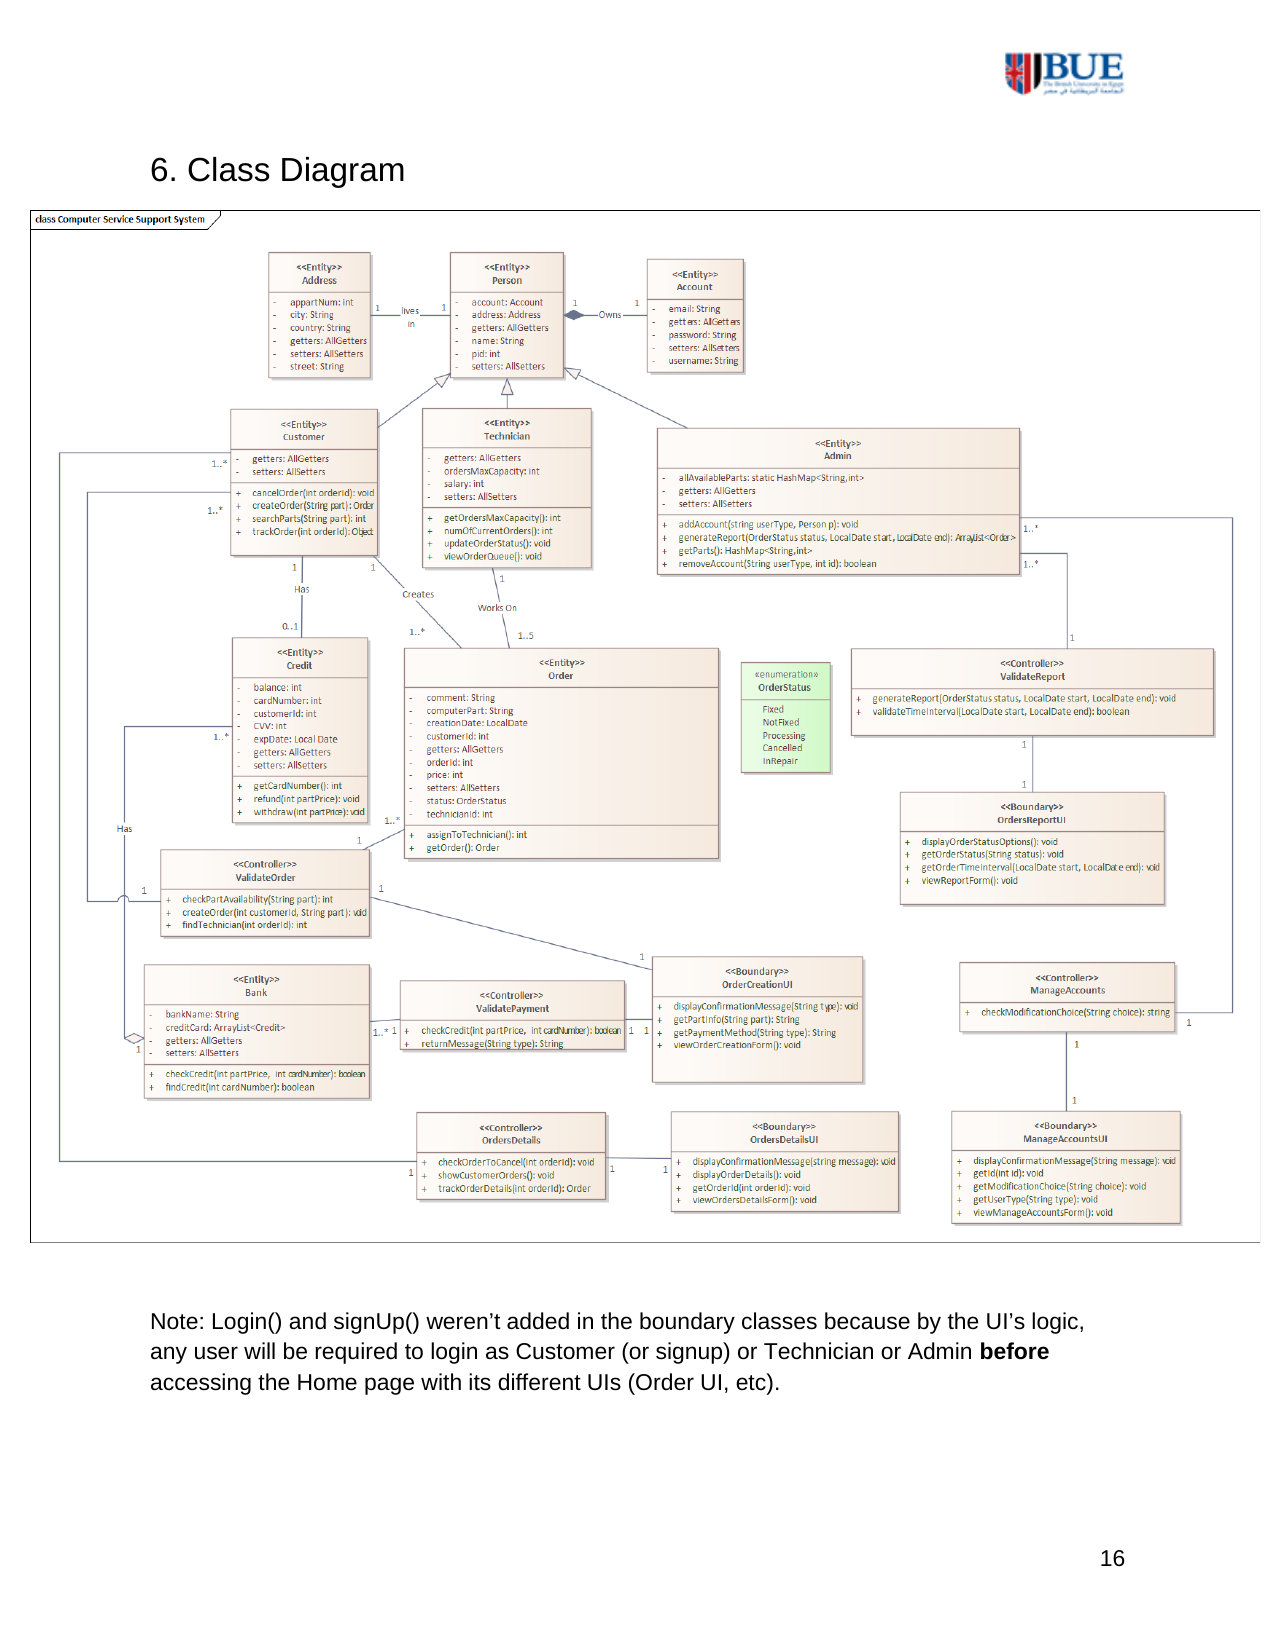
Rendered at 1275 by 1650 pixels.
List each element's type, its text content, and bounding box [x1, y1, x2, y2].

picture [1004, 31, 1125, 116]
picture [29, 209, 1261, 1243]
text Note: Login() and signUp() weren’t added in the boundary classes because by the UI’s logic, any user will be required to login as Customer (or signup) or Technician or Admin before accessing the Home page with its different UIs (Order UI, etc). [150, 1308, 1125, 1395]
subtitle 6. Class Diagram [150, 150, 1125, 188]
